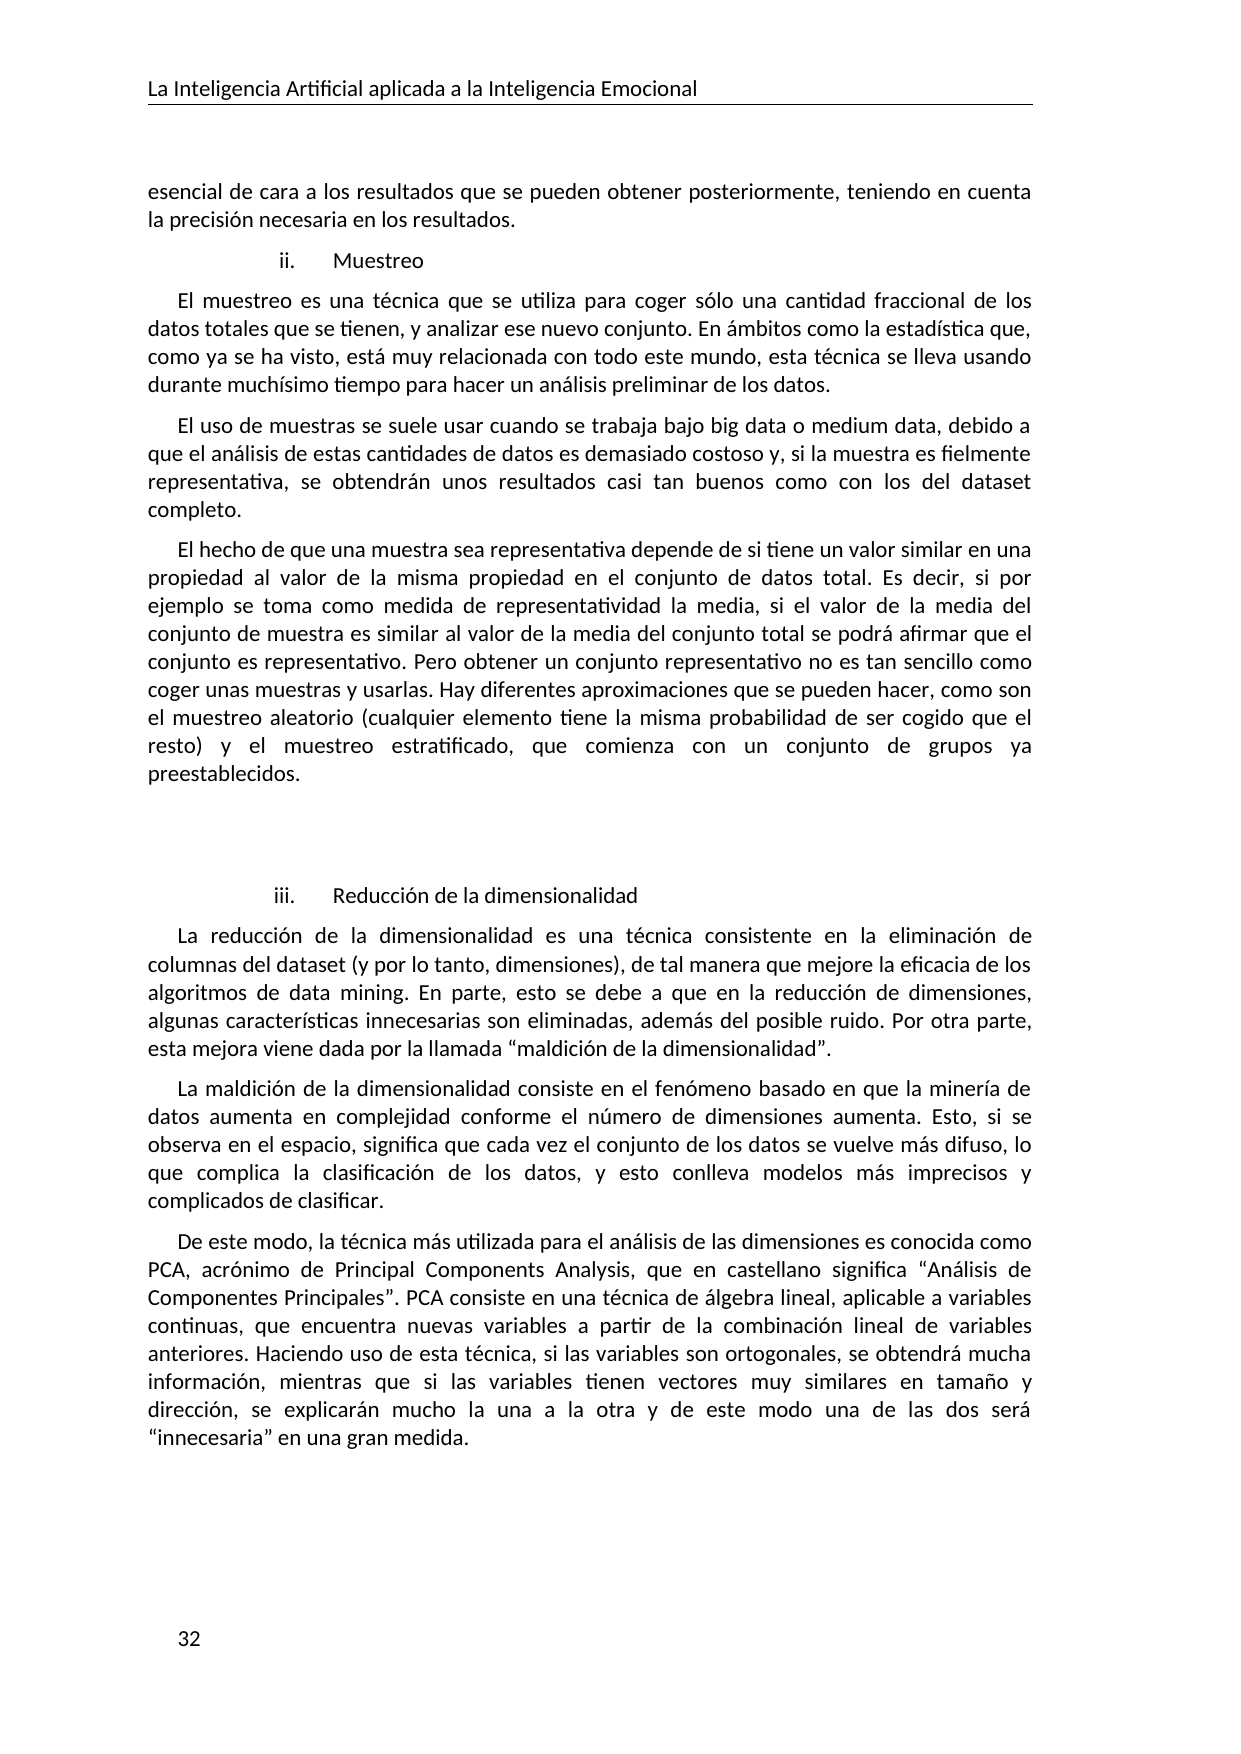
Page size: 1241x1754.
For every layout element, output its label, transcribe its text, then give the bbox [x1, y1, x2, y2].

text La reducción de la dimensionalidad es una técnica consistente en la eliminación de columnas del dataset (y por lo tanto, dimensiones), de tal manera que mejore la eficacia de los algoritmos de data mining. En parte, esto se debe a que en la reducción de dimensiones, algunas características innecesarias son eliminadas, además del posible ruido. Por otra parte, esta mejora viene dada por la llamada “maldición de la dimensionalidad”. [148, 922, 1033, 1062]
text La maldición de la dimensionalidad consiste en el fenómeno basado en que la minería de datos aumenta en complejidad conforme el número de dimensiones aumenta. Esto, si se observa en el espacio, significa que cada vez el conjunto de los datos se vuelve más difuso, lo que complica la clasificación de los datos, y esto conlleva modelos más imprecisos y complicados de clasificar. [148, 1074, 1033, 1214]
list Reducción de la dimensionalidad [295, 881, 1033, 909]
text El uso de muestras se suele usar cuando se trabaja bajo big data o medium data, debido a que el análisis de estas cantidades de datos es demasiado costoso y, si la muestra es fielmente representativa, se obtendrán unos resultados casi tan buenos como con los del dataset completo. [148, 411, 1033, 523]
list Muestreo [295, 246, 1033, 274]
text El hecho de que una muestra sea representativa depende de si tiene un valor similar en una propiedad al valor de la misma propiedad en el conjunto de datos total. Es decir, si por ejemplo se toma como medida de representatividad la media, si el valor de la media del conjunto de muestra es similar al valor de la media del conjunto total se podrá afirmar que el conjunto es representativo. Pero obtener un conjunto representativo no es tan sencillo como coger unas muestras y usarlas. Hay diferentes aproximaciones que se pueden hacer, como son el muestreo aleatorio (cualquier elemento tiene la misma probabilidad de ser cogido que el resto) y el muestreo estratificado, que comienza con un conjunto de grupos ya preestablecidos. [148, 535, 1033, 788]
text El muestreo es una técnica que se utiliza para coger sólo una cantidad fraccional de los datos totales que se tienen, y analizar ese nuevo conjunto. En ámbitos como la estadística que, como ya se ha visto, está muy relacionada con todo este mundo, esta técnica se lleva usando durante muchísimo tiempo para hacer un análisis preliminar de los datos. [148, 286, 1033, 398]
text De este modo, la técnica más utilizada para el análisis de las dimensiones es conocida como PCA, acrónimo de Principal Components Analysis, que en castellano significa “Análisis de Componentes Principales”. PCA consiste en una técnica de álgebra lineal, aplicable a variables continuas, que encuentra nuevas variables a partir de la combinación lineal de variables anteriores. Haciendo uso de esta técnica, si las variables son ortogonales, se obtendrá mucha información, mientras que si las variables tienen vectores muy similares en tamaño y dirección, se explicarán mucho la una a la otra y de este modo una de las dos será “innecesaria” en una gran medida. [148, 1227, 1033, 1451]
